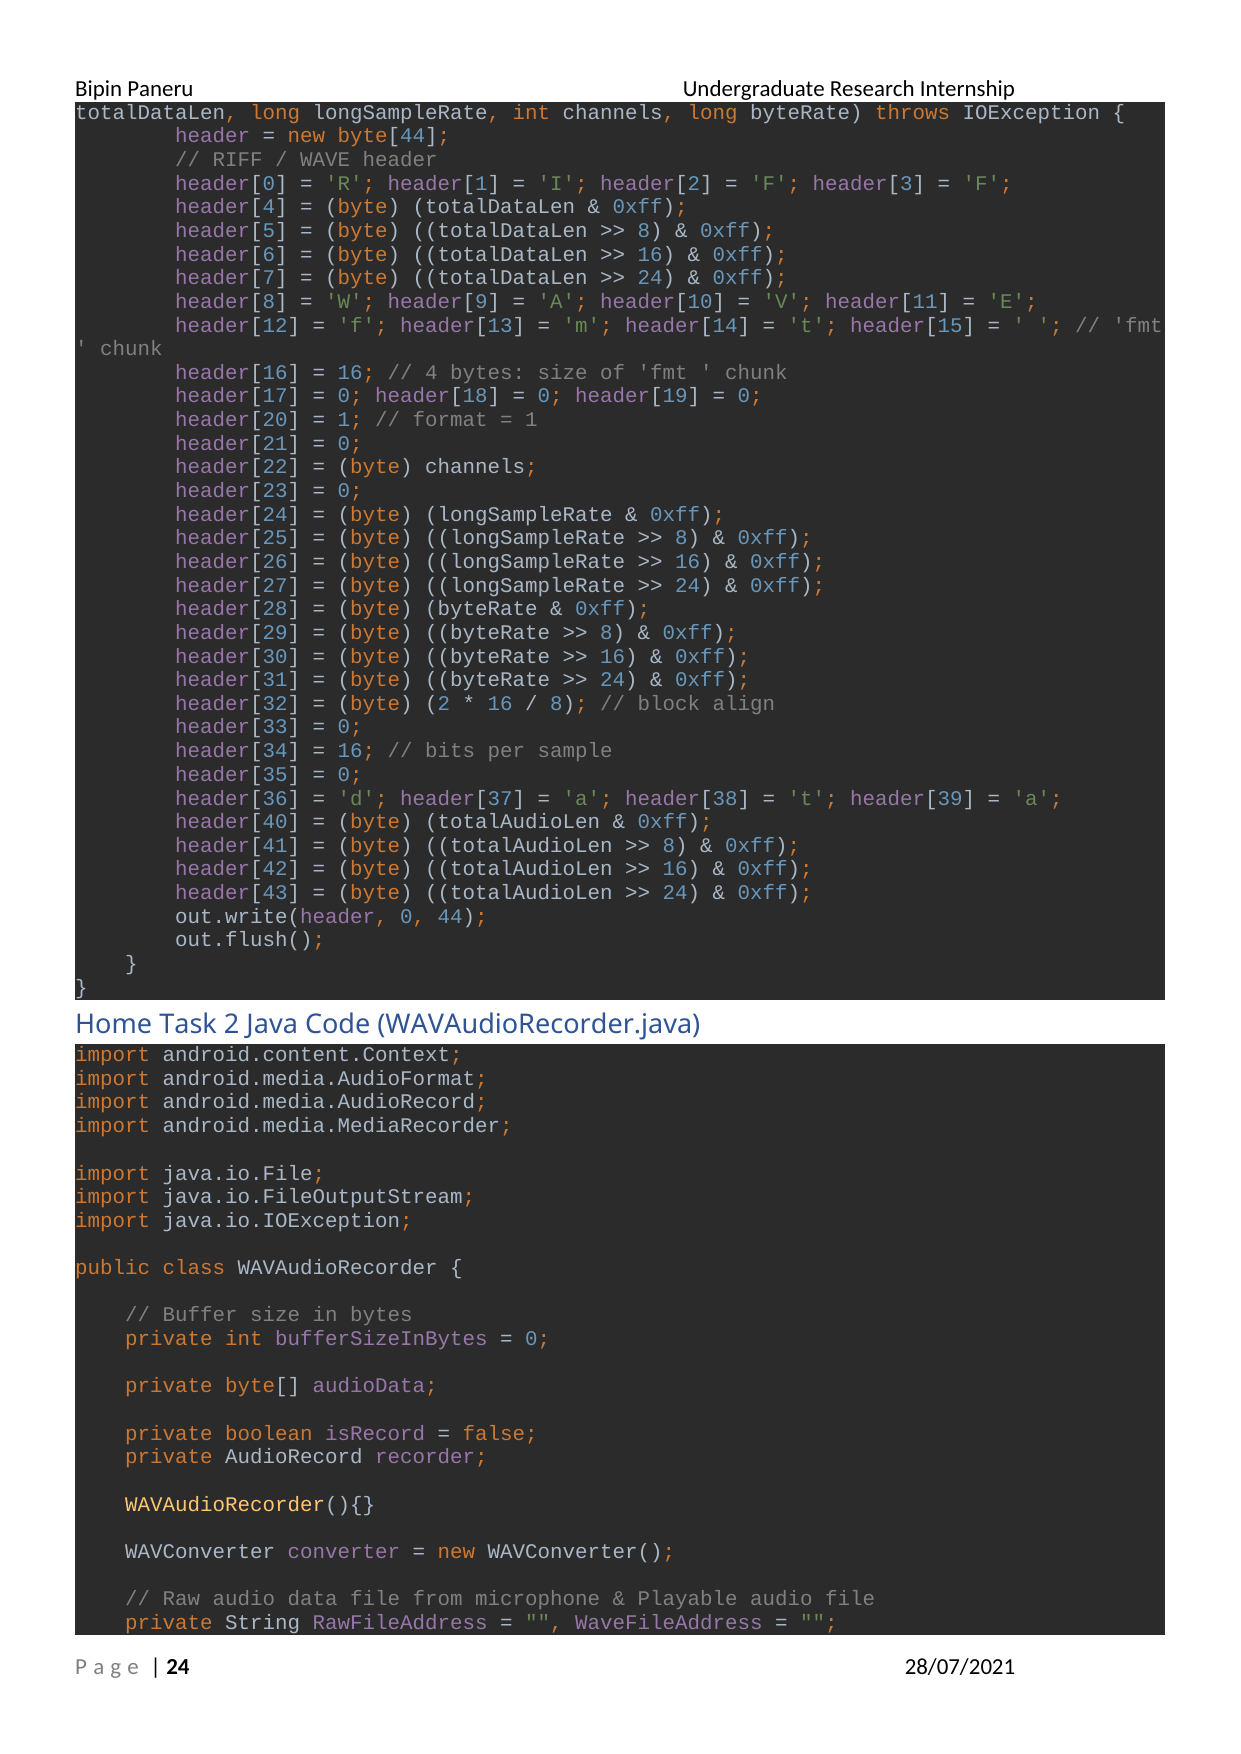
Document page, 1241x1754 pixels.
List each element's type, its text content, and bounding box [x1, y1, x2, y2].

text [75, 1044, 1165, 1635]
subtitle Home Task 2 Java Code (WAVAudioRecorder.java) [75, 1004, 1165, 1041]
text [75, 102, 1165, 1000]
